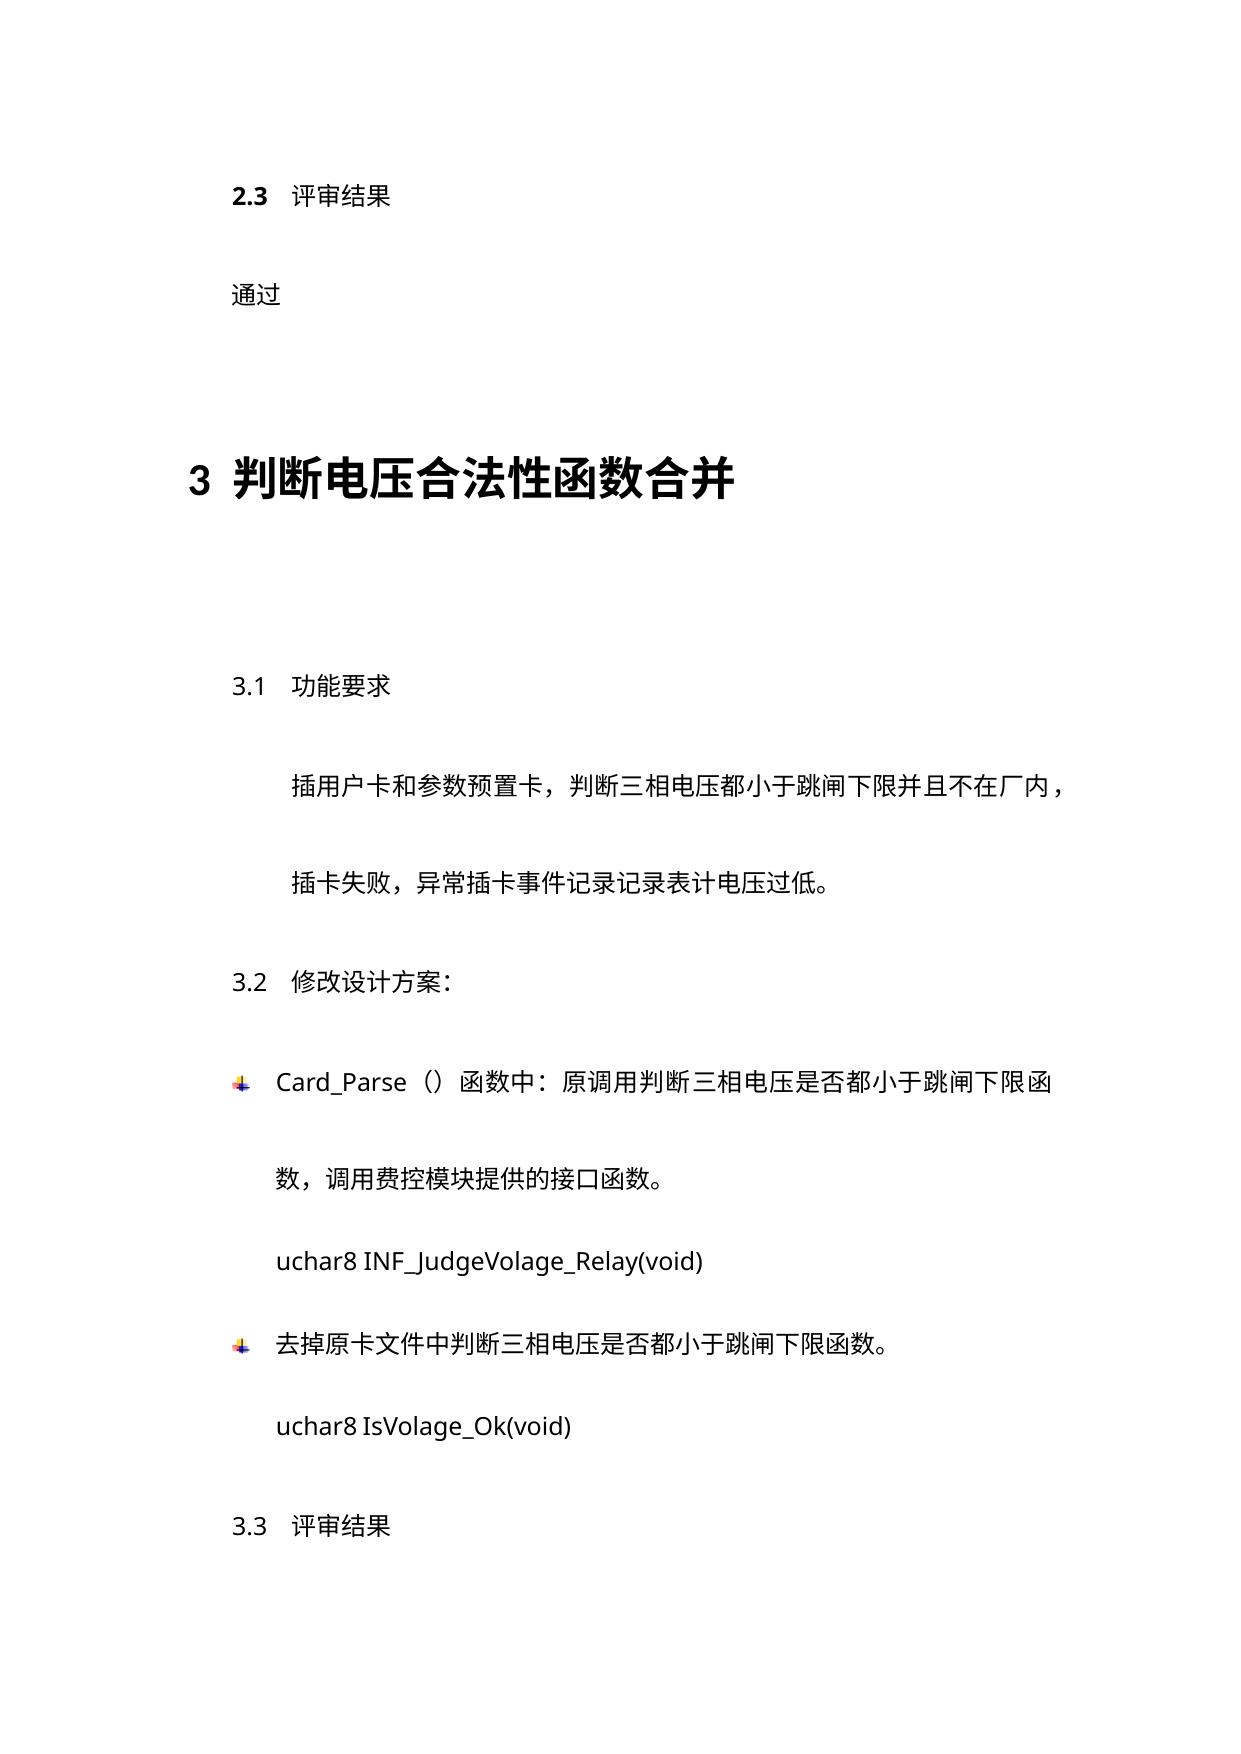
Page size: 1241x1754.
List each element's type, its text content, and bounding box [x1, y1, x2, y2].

subtitle 判断电压合法性函数合并 [187, 427, 1053, 524]
list 去掉原卡文件中判断三相电压是否都小于跳闸下限函数。 [232, 1310, 1053, 1375]
list 评审结果 [232, 1492, 1053, 1557]
list 功能要求 [232, 652, 1053, 717]
list uchar8 IsVolage_Ok(void) [276, 1393, 1053, 1458]
list uchar8 INF_JudgeVolage_Relay(void) [276, 1228, 1053, 1293]
text 通过 [187, 261, 1053, 326]
picture [232, 1074, 250, 1092]
list 插用户卡和参数预置卡，判断三相电压都小于跳闸下限并且不在厂内，插卡失败，异常插卡事件记录记录表计电压过低。 [291, 752, 1053, 914]
list 评审结果 [232, 162, 1053, 227]
list 修改设计方案： [232, 948, 1053, 1013]
list Card_Parse（）函数中：原调用判断三相电压是否都小于跳闸下限函数，调用费控模块提供的接口函数。 [232, 1048, 1053, 1210]
picture [232, 1337, 250, 1354]
